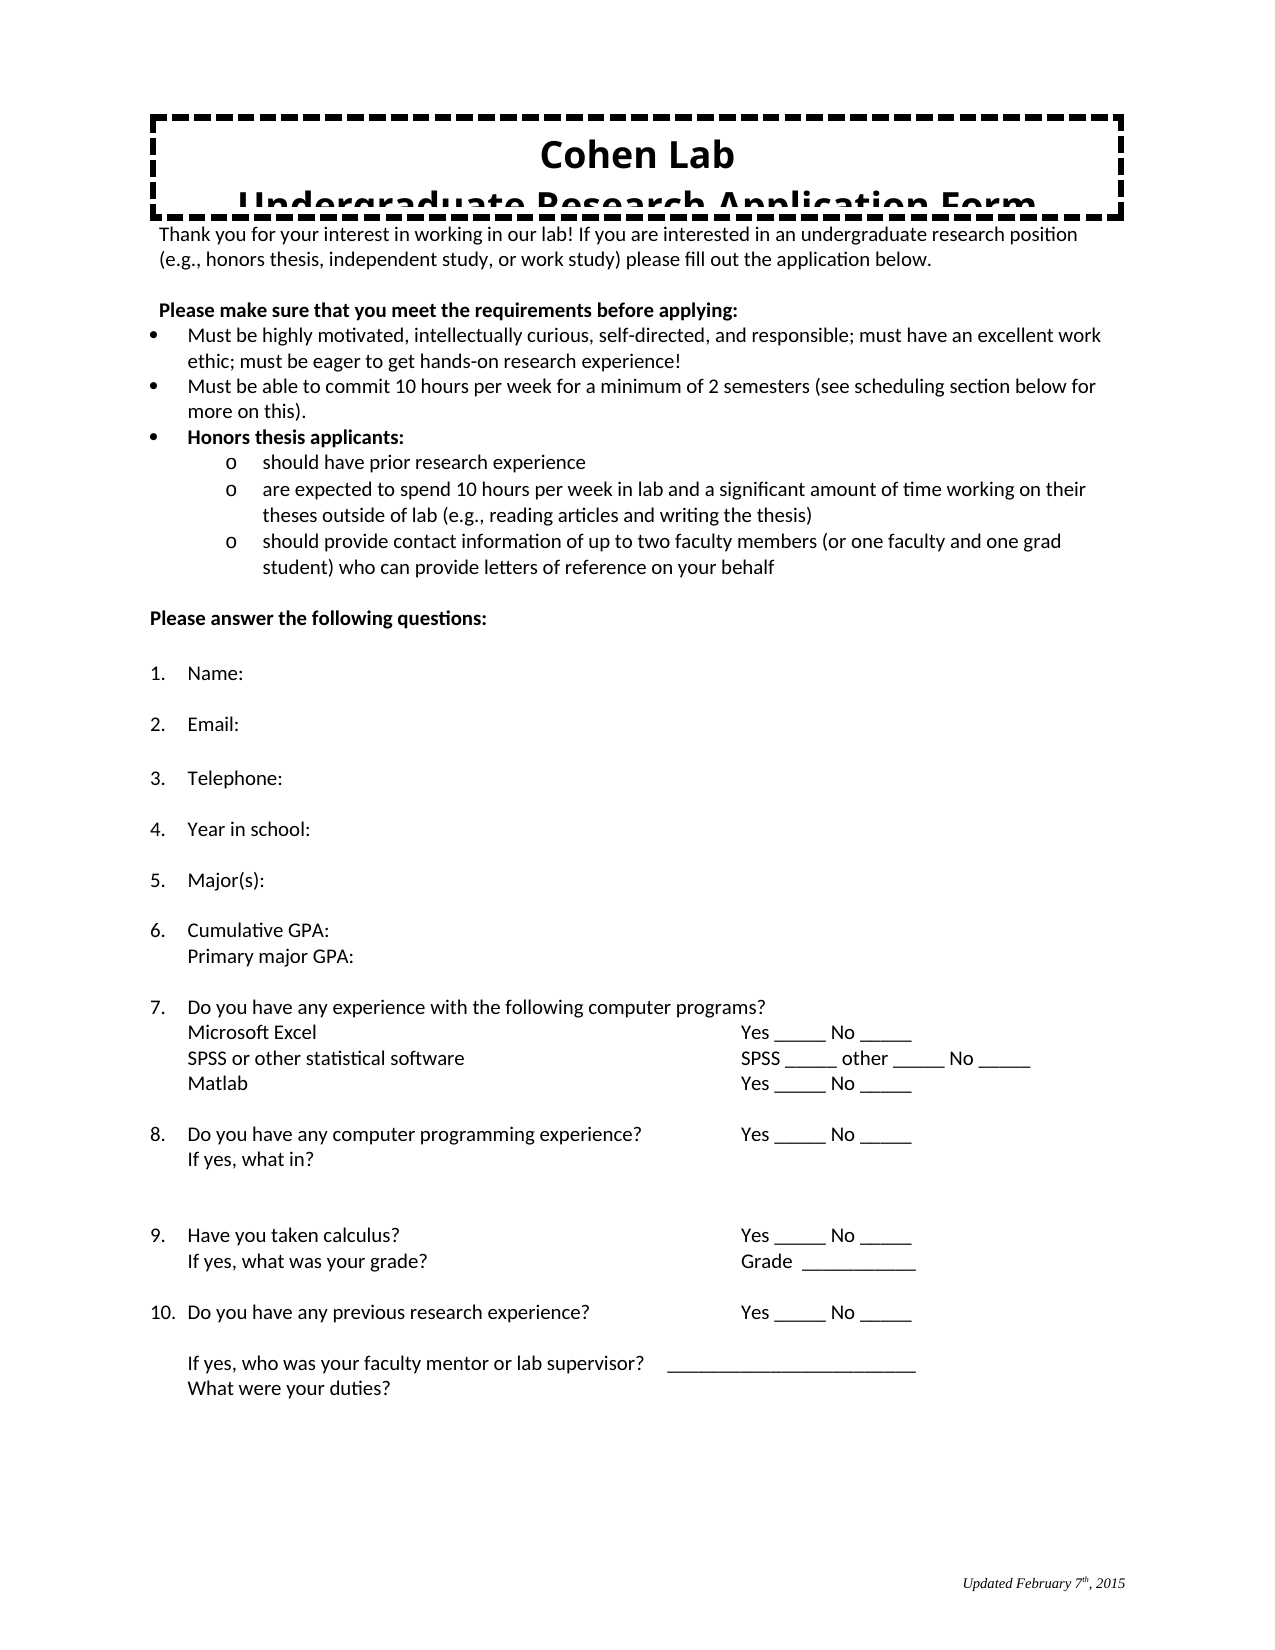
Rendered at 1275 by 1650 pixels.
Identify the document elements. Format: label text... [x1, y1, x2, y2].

list should have prior research experience [225, 449, 1125, 476]
list Do you have any computer programming experience? Yes _____ No _____ [150, 1121, 1125, 1146]
text If yes, who was your faculty mentor or lab supervisor? ________________________ [187, 1350, 1125, 1375]
text Matlab Yes _____ No _____ [187, 1070, 1125, 1096]
text If yes, what in? [187, 1146, 1125, 1172]
list Must be highly motivated, intellectually curious, self-directed, and responsible; must have an excellent work ethic; must be eager to get hands-on research experience! [150, 322, 1116, 373]
list Major(s): [150, 867, 1125, 892]
list Have you taken calculus? Yes _____ No _____ [150, 1223, 1125, 1248]
text Primary major GPA: [150, 943, 1125, 968]
list are expected to spend 10 hours per week in lab and a significant amount of time working on their theses outside of lab (e.g., reading articles and writing the thesis) [225, 476, 1125, 528]
text If yes, what was your grade? Grade ___________ [187, 1248, 1125, 1273]
list Email: [150, 711, 1125, 736]
text What were your duties? [187, 1375, 1125, 1401]
text Please make sure that you meet the requirements before applying: [159, 297, 1116, 322]
list Do you have any previous research experience? Yes _____ No _____ [150, 1299, 1125, 1324]
text SPSS or other statistical software SPSS _____ other _____ No _____ [187, 1045, 1125, 1070]
text Thank you for your interest in working in our lab! If you are interested in an undergraduate research position (e.g., honors thesis, independent study, or work study) please fill out the application below. [159, 221, 1116, 272]
text Microsoft Excel Yes _____ No _____ [187, 1019, 1125, 1045]
list Name: [150, 660, 1125, 686]
list Year in school: [150, 816, 1125, 841]
list Honors thesis applicants: [150, 424, 1125, 449]
text Please answer the following questions: [150, 605, 1125, 631]
list should provide contact information of up to two faculty members (or one faculty and one grad student) who can provide letters of reference on your behalf [225, 528, 1125, 580]
list Cumulative GPA: [150, 918, 1125, 943]
list Telephone: [150, 765, 1125, 791]
list Do you have any experience with the following computer programs? [150, 994, 1125, 1019]
list Must be able to commit 10 hours per week for a minimum of 2 semesters (see scheduling section below for more on this). [150, 373, 1125, 424]
